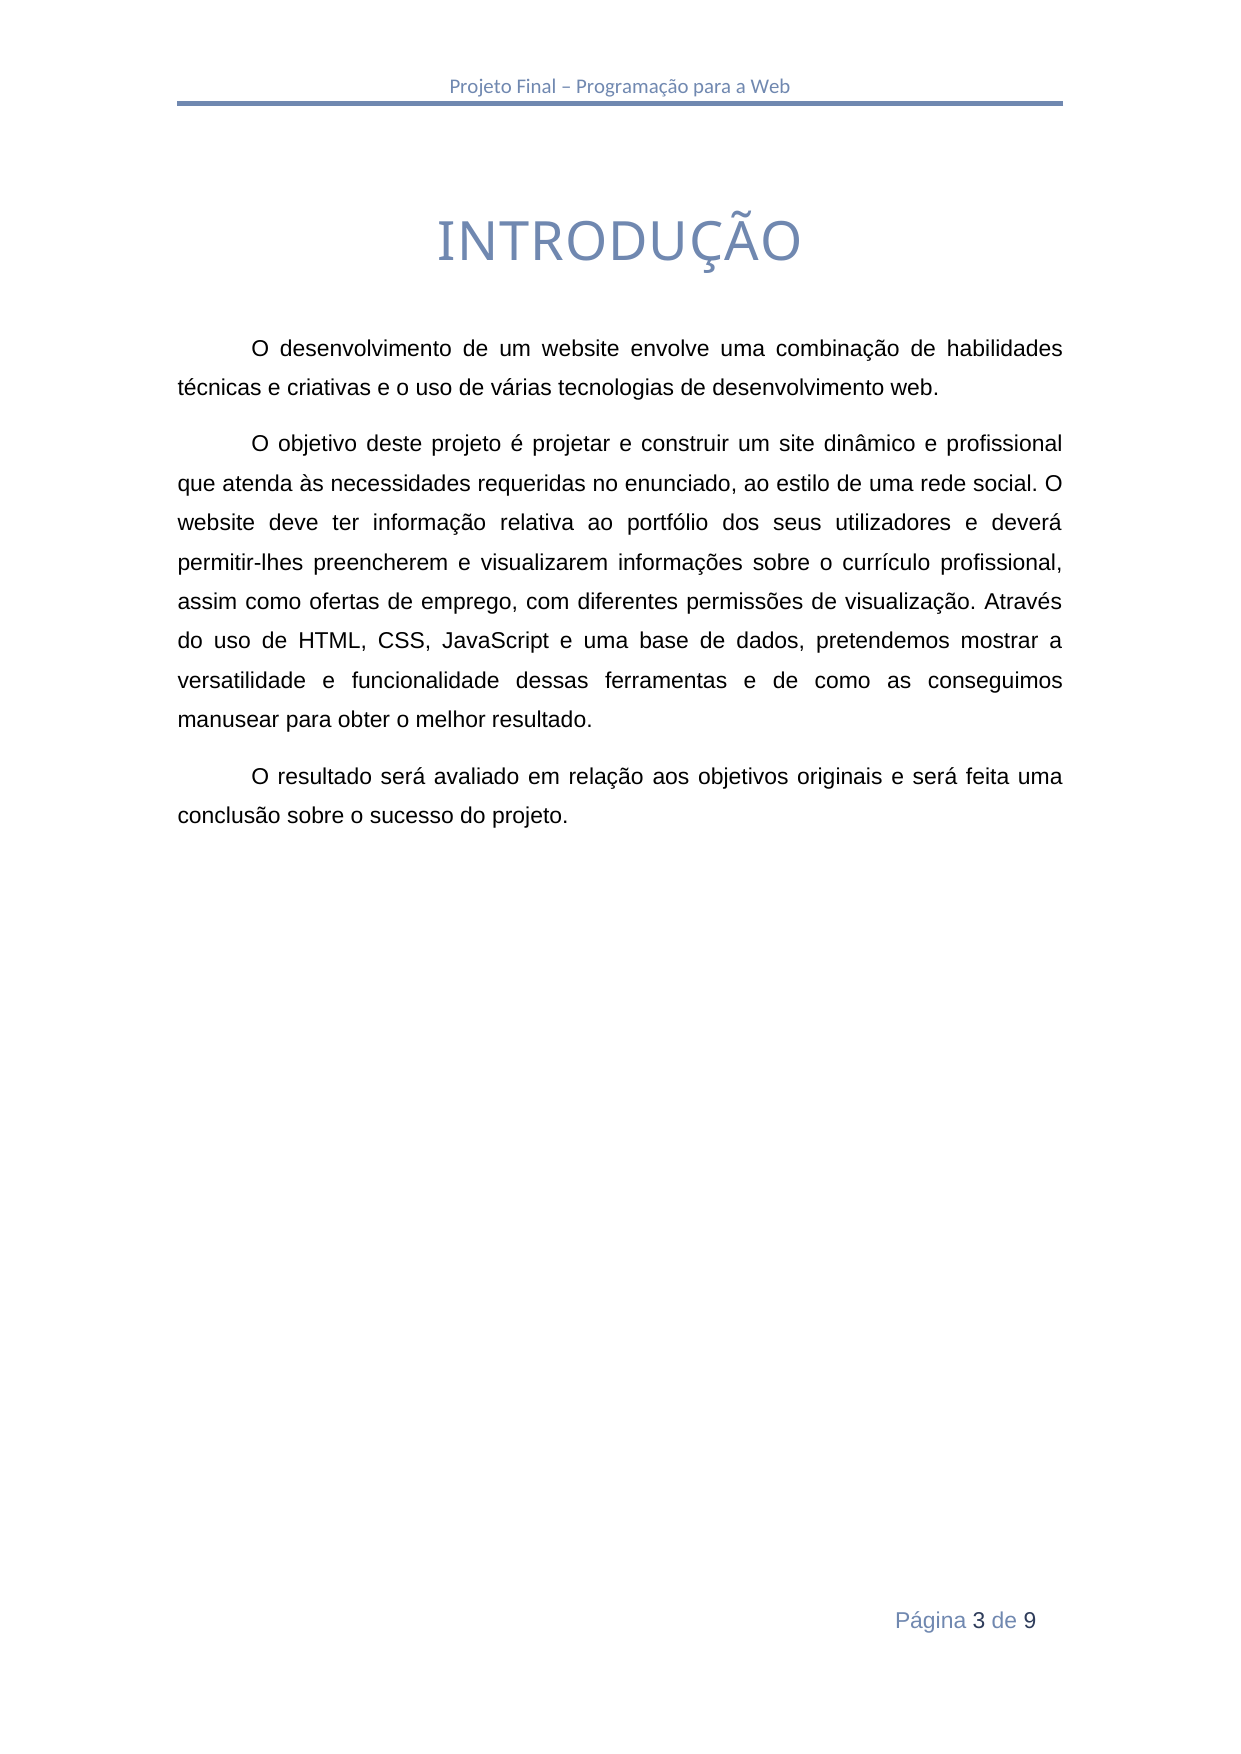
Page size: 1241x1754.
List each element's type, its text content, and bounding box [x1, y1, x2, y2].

text Introdução [177, 203, 1063, 277]
text O desenvolvimento de um website envolve uma combinação de habilidades técnicas e criativas e o uso de várias tecnologias de desenvolvimento web. [177, 334, 1063, 400]
text O resultado será avaliado em relação aos objetivos originais e será feita uma conclusão sobre o sucesso do projeto. [177, 763, 1063, 828]
text O objetivo deste projeto é projetar e construir um site dinâmico e profissional que atenda às necessidades requeridas no enunciado, ao estilo de uma rede social. O website deve ter informação relativa ao portfólio dos seus utilizadores e deverá permitir-lhes preencherem e visualizarem informações sobre o currículo profissional, assim como ofertas de emprego, com diferentes permissões de visualização. Através do uso de HTML, CSS, JavaScript e uma base de dados, pretendemos mostrar a versatilidade e funcionalidade dessas ferramentas e de como as conseguimos manusear para obter o melhor resultado. [177, 430, 1063, 733]
